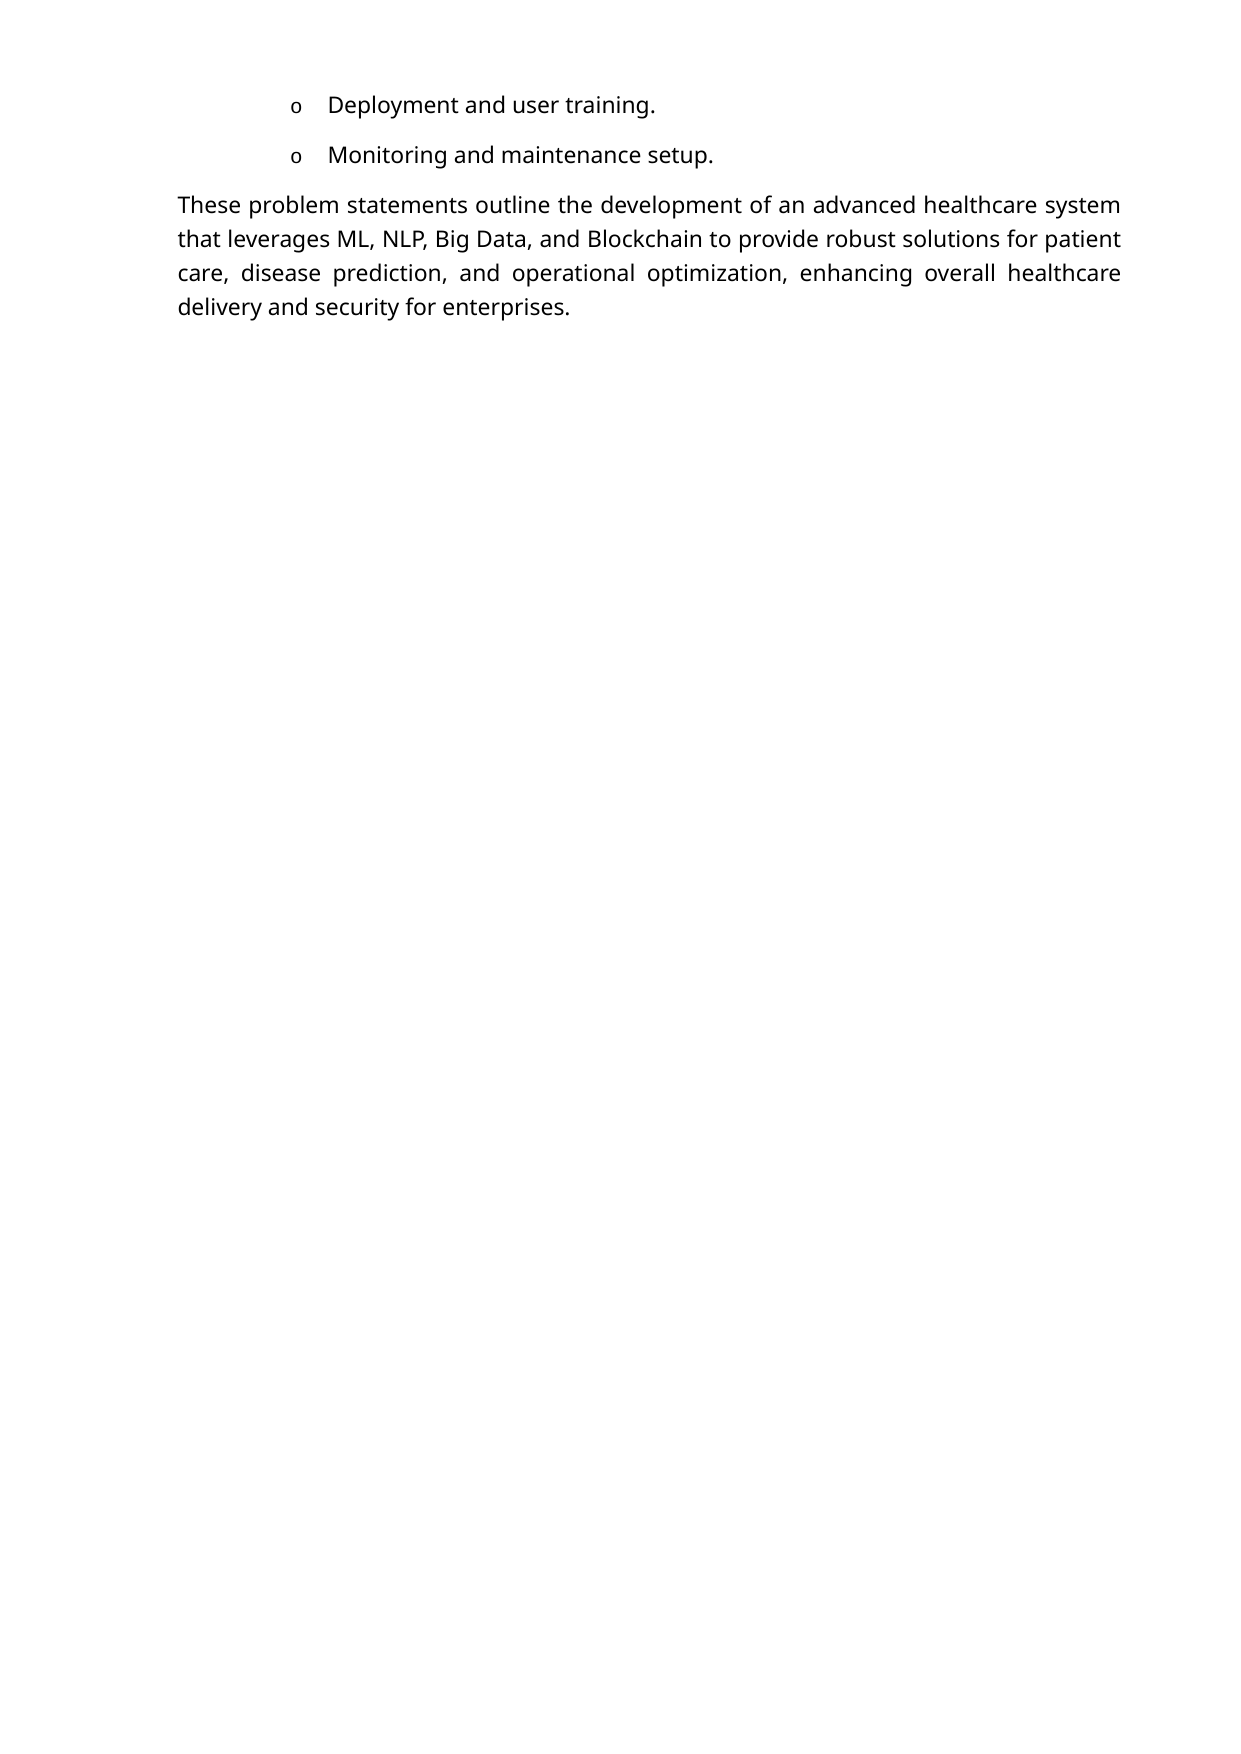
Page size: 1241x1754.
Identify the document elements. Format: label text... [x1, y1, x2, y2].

text These problem statements outline the development of an advanced healthcare system that leverages ML, NLP, Big Data, and Blockchain to provide robust solutions for patient care, disease prediction, and operational optimization, enhancing overall healthcare delivery and security for enterprises. [177, 189, 1122, 322]
list Monitoring and maintenance setup. [290, 139, 1122, 170]
list Deployment and user training. [290, 89, 1122, 120]
